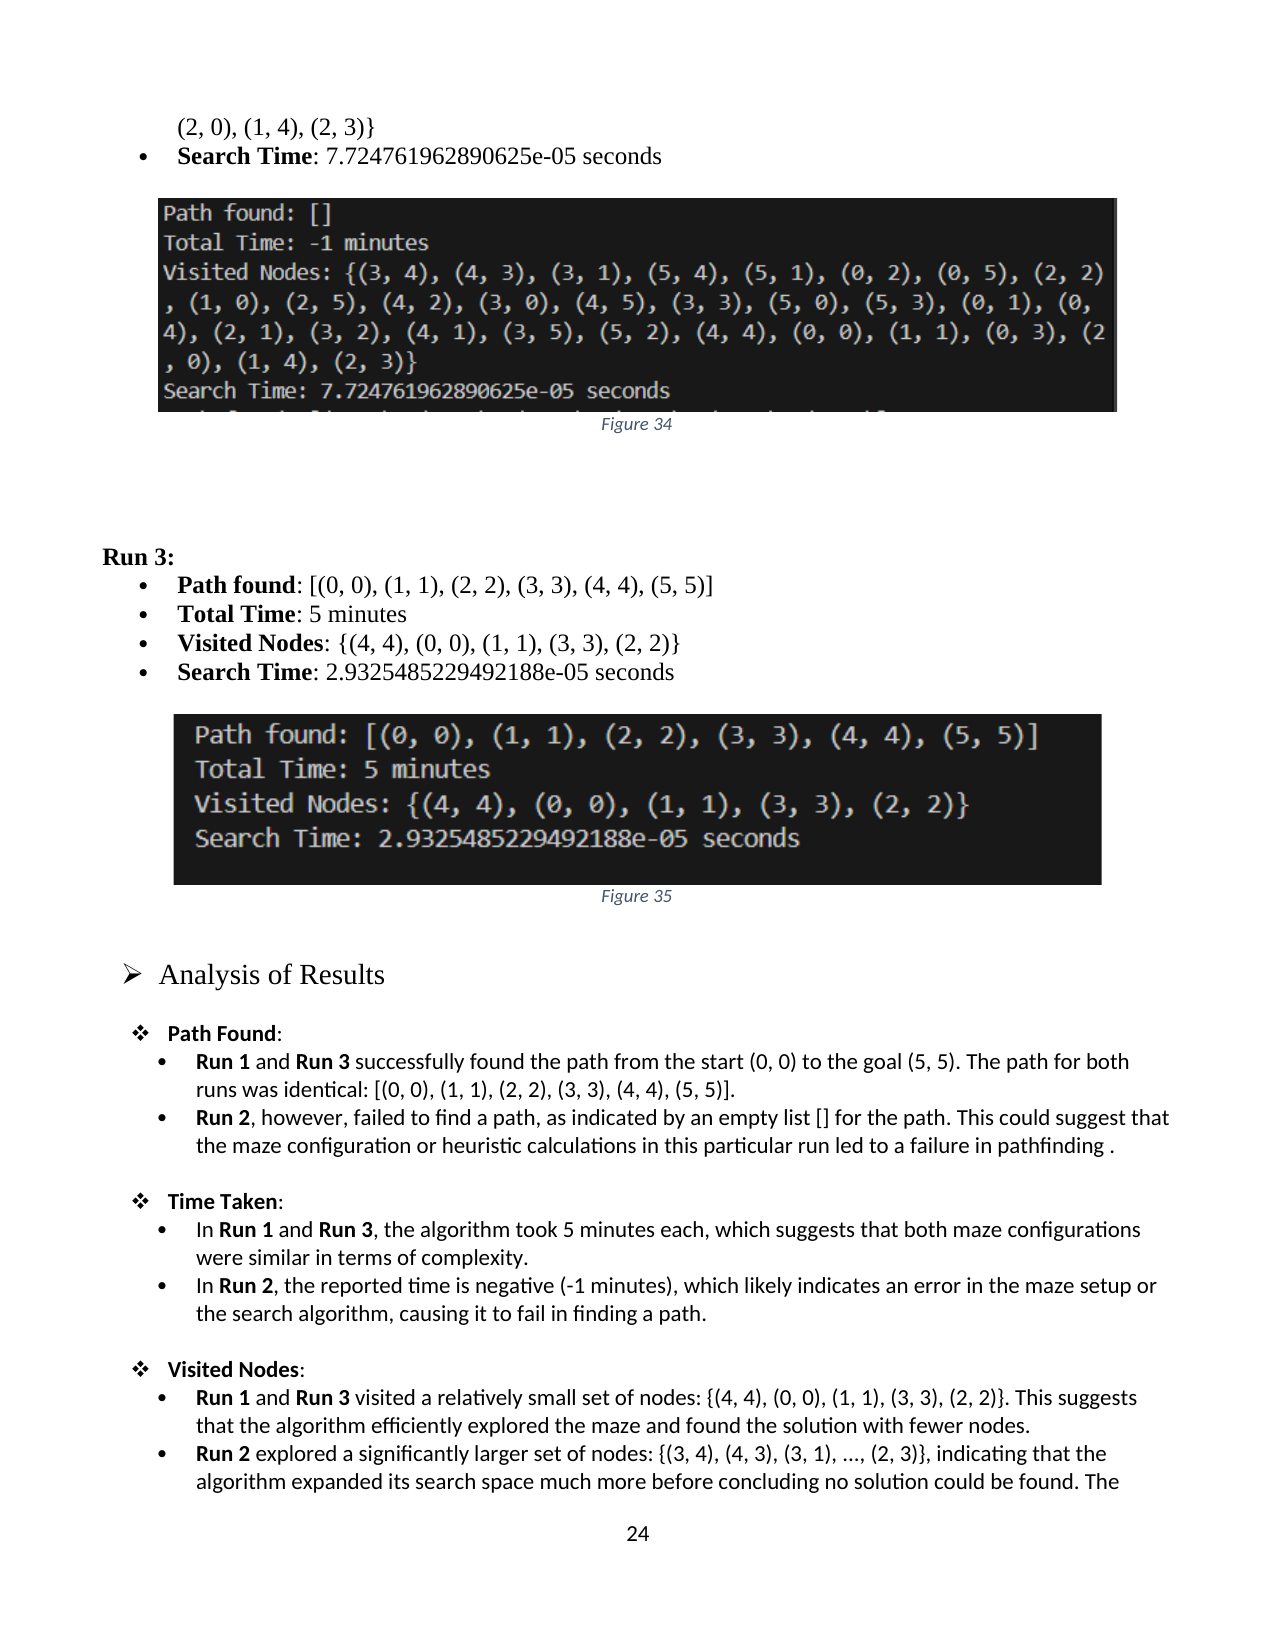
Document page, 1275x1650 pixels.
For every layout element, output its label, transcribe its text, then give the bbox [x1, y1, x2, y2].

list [139, 112, 1173, 141]
list Visited Nodes: [130, 1355, 1173, 1383]
text Figure 34 [102, 412, 1173, 435]
list Visited Nodes: {(4, 4), (0, 0), (1, 1), (3, 3), (2, 2)} [139, 628, 1173, 657]
list Run 2, however, failed to find a path, as indicated by an empty list [] for the path. This could suggest that the maze configuration or heuristic calculations in this particular run led to a failure in pathfinding . [158, 1103, 1173, 1159]
list In Run 2, the reported time is negative (-1 minutes), which likely indicates an error in the maze setup or the search algorithm, causing it to fail in finding a path. [158, 1271, 1173, 1327]
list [158, 1439, 1173, 1495]
list Path found: [(0, 0), (1, 1), (2, 2), (3, 3), (4, 4), (5, 5)] [139, 571, 1173, 599]
list Search Time: 2.9325485229492188e-05 seconds [139, 657, 1173, 686]
list Time Taken: [130, 1187, 1173, 1215]
list Total Time: 5 minutes [139, 599, 1173, 628]
list Path Found: [130, 1019, 1173, 1047]
subtitle Analysis of Results [121, 957, 1173, 991]
text Figure 35 [102, 884, 1173, 907]
list Search Time: 7.724761962890625e-05 seconds [139, 141, 1173, 170]
text Run 3: [102, 542, 1173, 571]
picture [173, 714, 1102, 885]
list In Run 1 and Run 3, the algorithm took 5 minutes each, which suggests that both maze configurations were similar in terms of complexity. [158, 1215, 1173, 1271]
picture [158, 198, 1118, 412]
list Run 1 and Run 3 successfully found the path from the start (0, 0) to the goal (5, 5). The path for both runs was identical: [(0, 0), (1, 1), (2, 2), (3, 3), (4, 4), (5, 5)]. [158, 1047, 1173, 1103]
list Run 1 and Run 3 visited a relatively small set of nodes: {(4, 4), (0, 0), (1, 1), (3, 3), (2, 2)}. This suggests that the algorithm efficiently explored the maze and found the solution with fewer nodes. [158, 1383, 1173, 1439]
